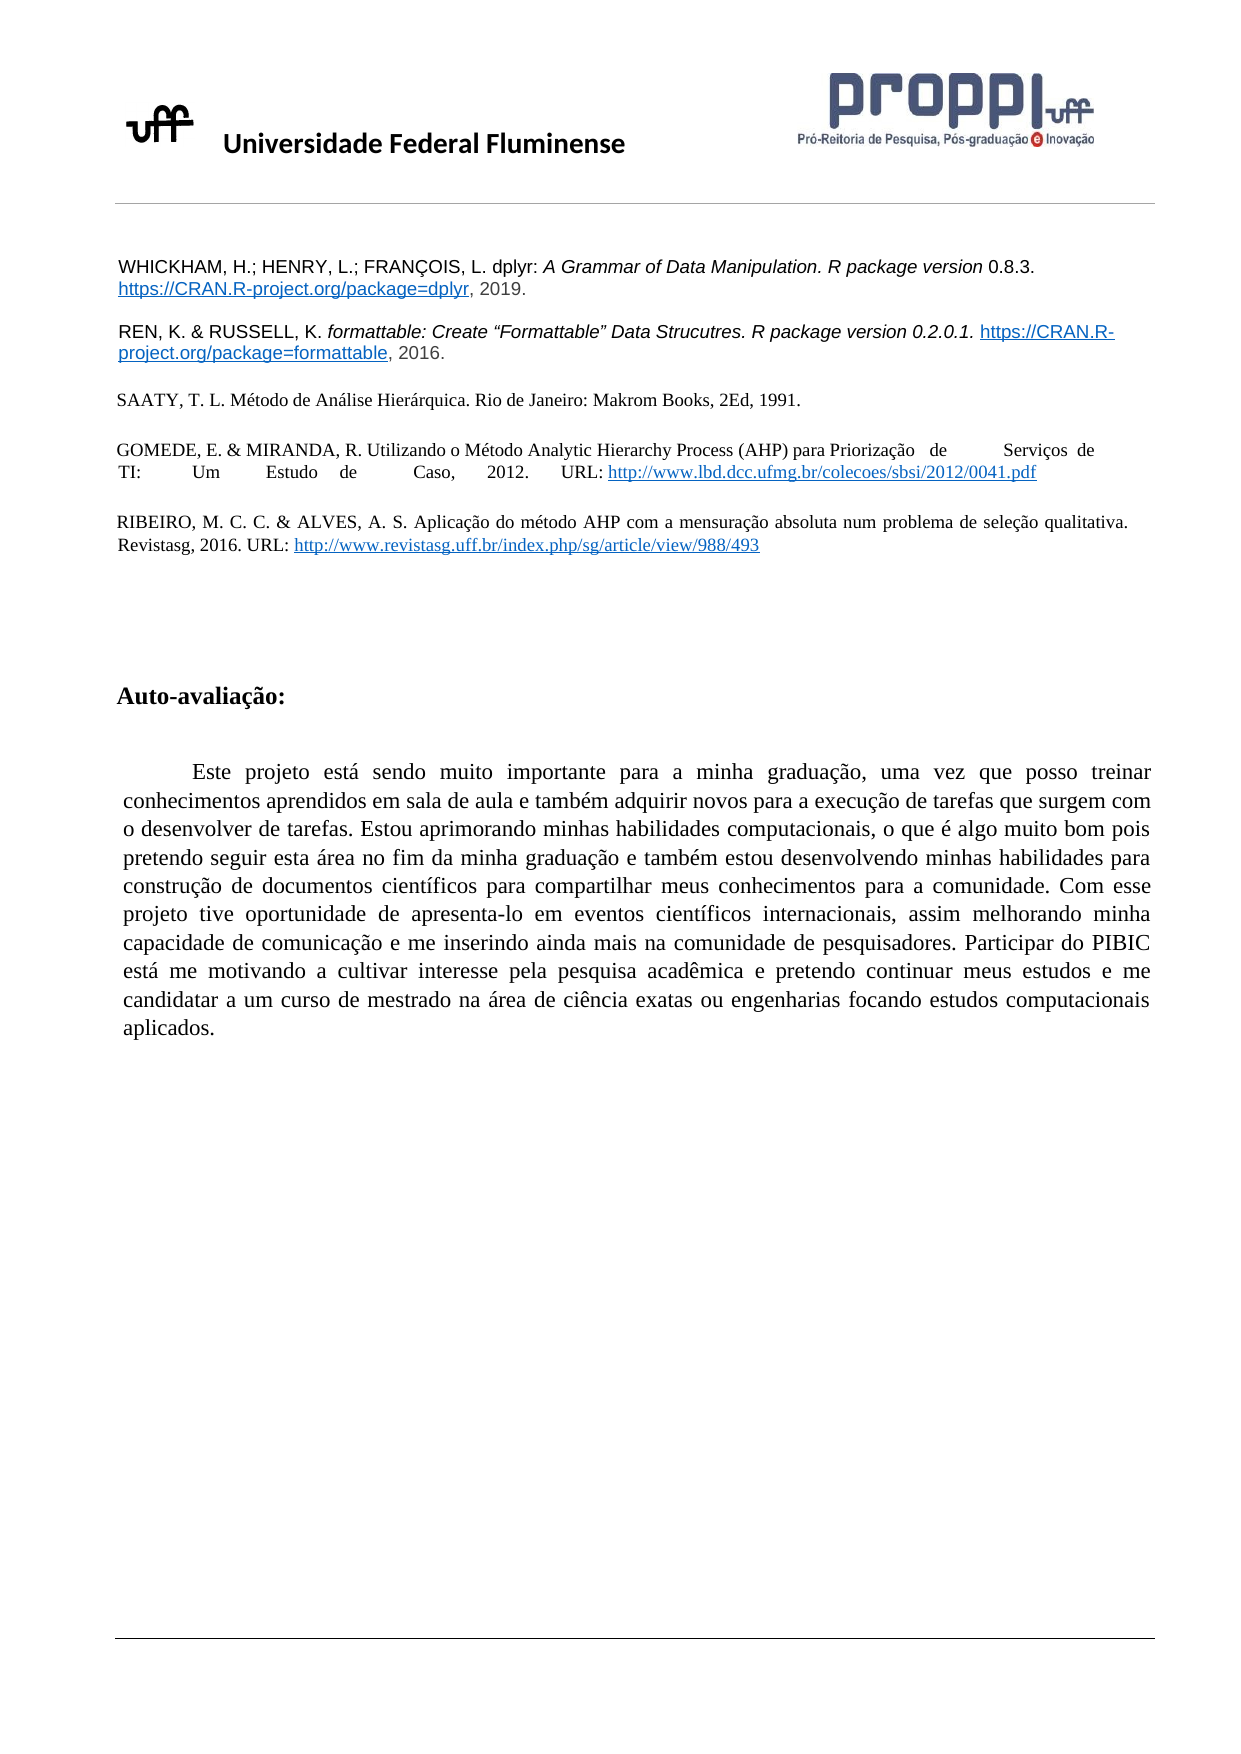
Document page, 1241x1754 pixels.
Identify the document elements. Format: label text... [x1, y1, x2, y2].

text GOMEDE, E. & MIRANDA, R. Utilizando o Método Analytic Hierarchy Process (AHP) para Priorização de Serviços de TI: Um Estudo de Caso, 2012. URL: http://www.lbd.dcc.ufmg.br/colecoes/sbsi/2012/0041.pdf [116, 439, 1131, 483]
text RIBEIRO, M. C. C. & ALVES, A. S. Aplicação do método AHP com a mensuração absoluta num problema de seleção qualitativa. Revistasg, 2016. URL: http://www.revistasg.uff.br/index.php/sg/article/view/988/493 [116, 511, 1131, 555]
text SAATY, T. L. Método de Análise Hierárquica. Rio de Janeiro: Makrom Books, 2Ed, 1991. [116, 389, 1131, 410]
text Auto-avaliação: [116, 681, 1152, 710]
text Este projeto está sendo muito importante para a minha graduação, uma vez que posso treinar conhecimentos aprendidos em sala de aula e também adquirir novos para a execução de tarefas que surgem com o desenvolver de tarefas. Estou aprimorando minhas habilidades computacionais, o que é algo muito bom pois pretendo seguir esta área no fim da minha graduação e também estou desenvolvendo minhas habilidades para construção de documentos científicos para compartilhar meus conhecimentos para a comunidade. Com esse projeto tive oportunidade de apresenta-lo em eventos científicos internacionais, assim melhorando minha capacidade de comunicação e me inserindo ainda mais na comunidade de pesquisadores. Participar do PIBIC está me motivando a cultivar interesse pela pesquisa acadêmica e pretendo continuar meus estudos e me candidatar a um curso de mestrado na área de ciência exatas ou engenharias focando estudos computacionais aplicados. [123, 758, 1152, 1041]
text WHICKHAM, H.; HENRY, L.; FRANÇOIS, L. dplyr: A Grammar of Data Manipulation. R package version 0.8.3. https://CRAN.R-project.org/package=dplyr, 2019. [118, 256, 1152, 299]
picture [125, 102, 195, 147]
picture [797, 73, 1094, 147]
text REN, K. & RUSSELL, K. formattable: Create “Formattable” Data Strucutres. R package version 0.2.0.1. https://CRAN.R-project.org/package=formattable, 2016. [118, 321, 1152, 364]
